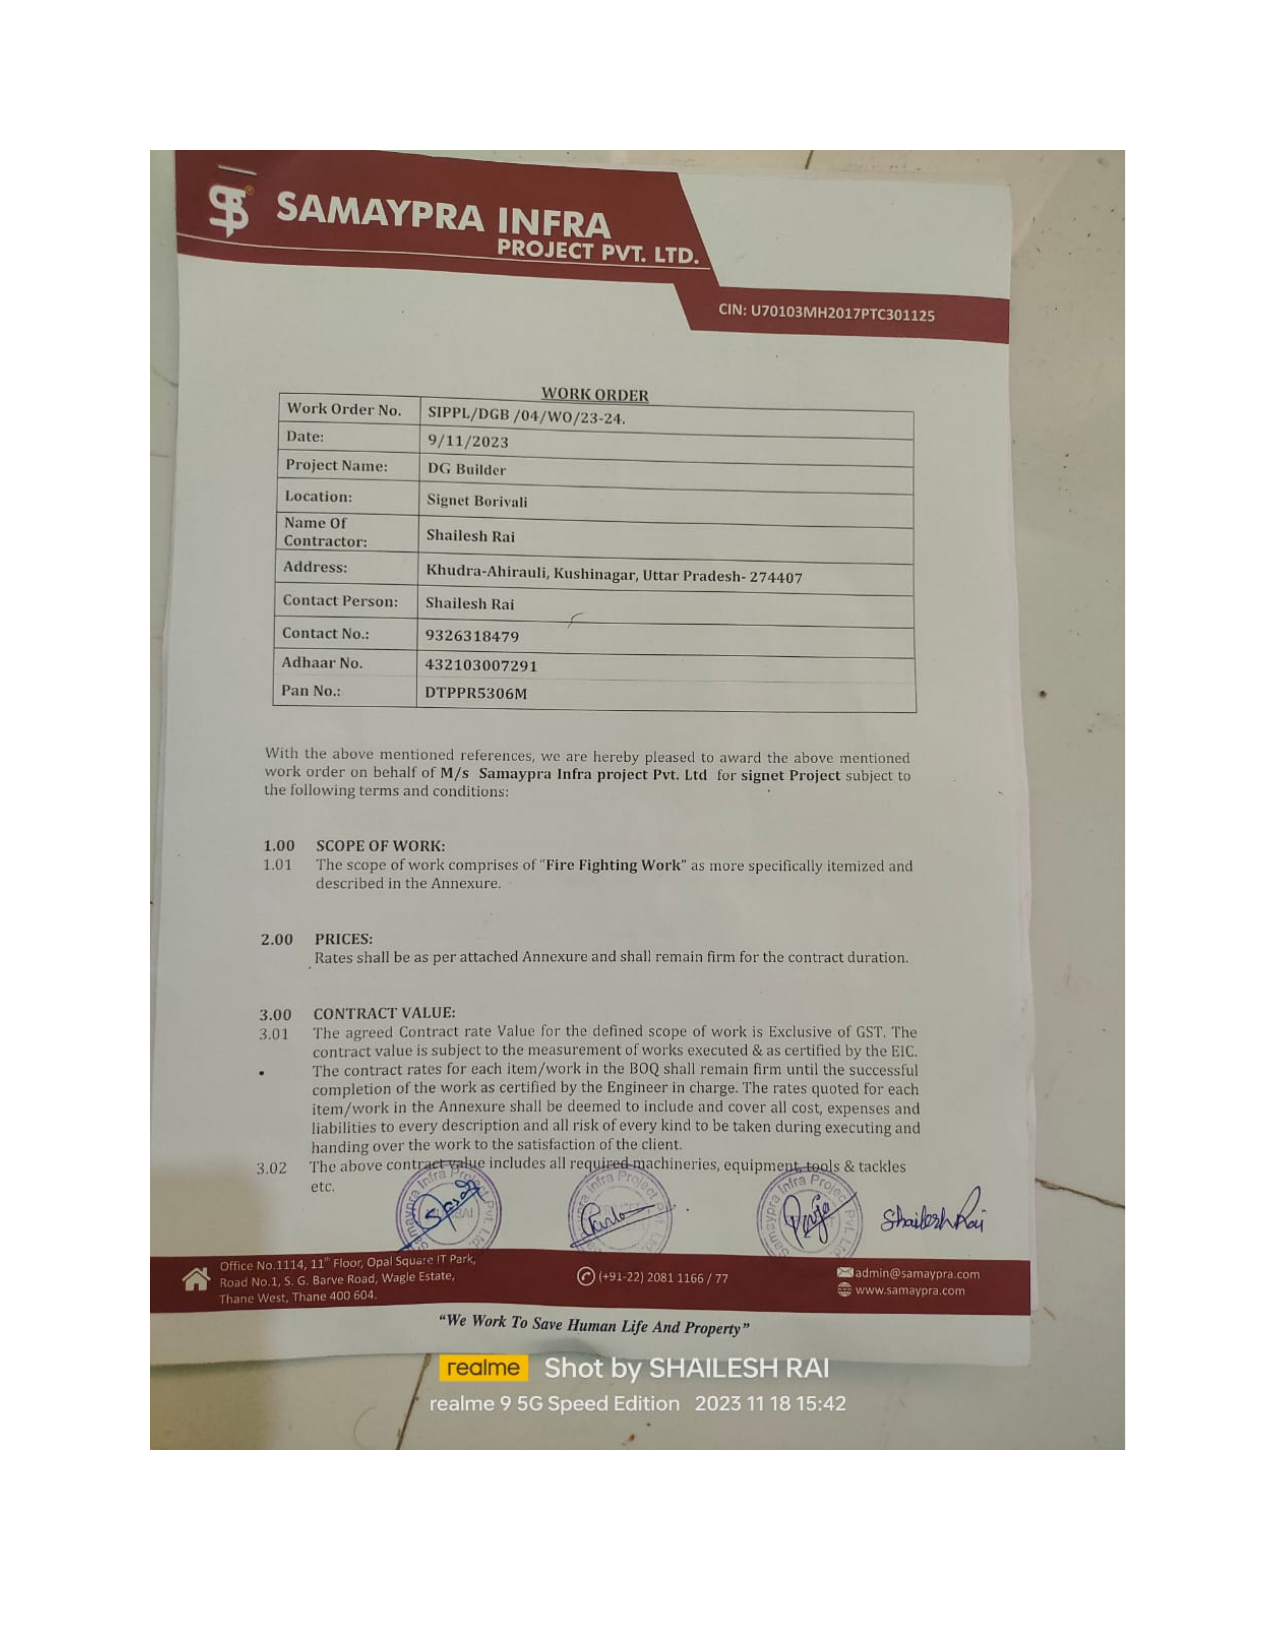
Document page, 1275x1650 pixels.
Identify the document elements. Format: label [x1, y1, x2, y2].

picture [150, 150, 1125, 1450]
